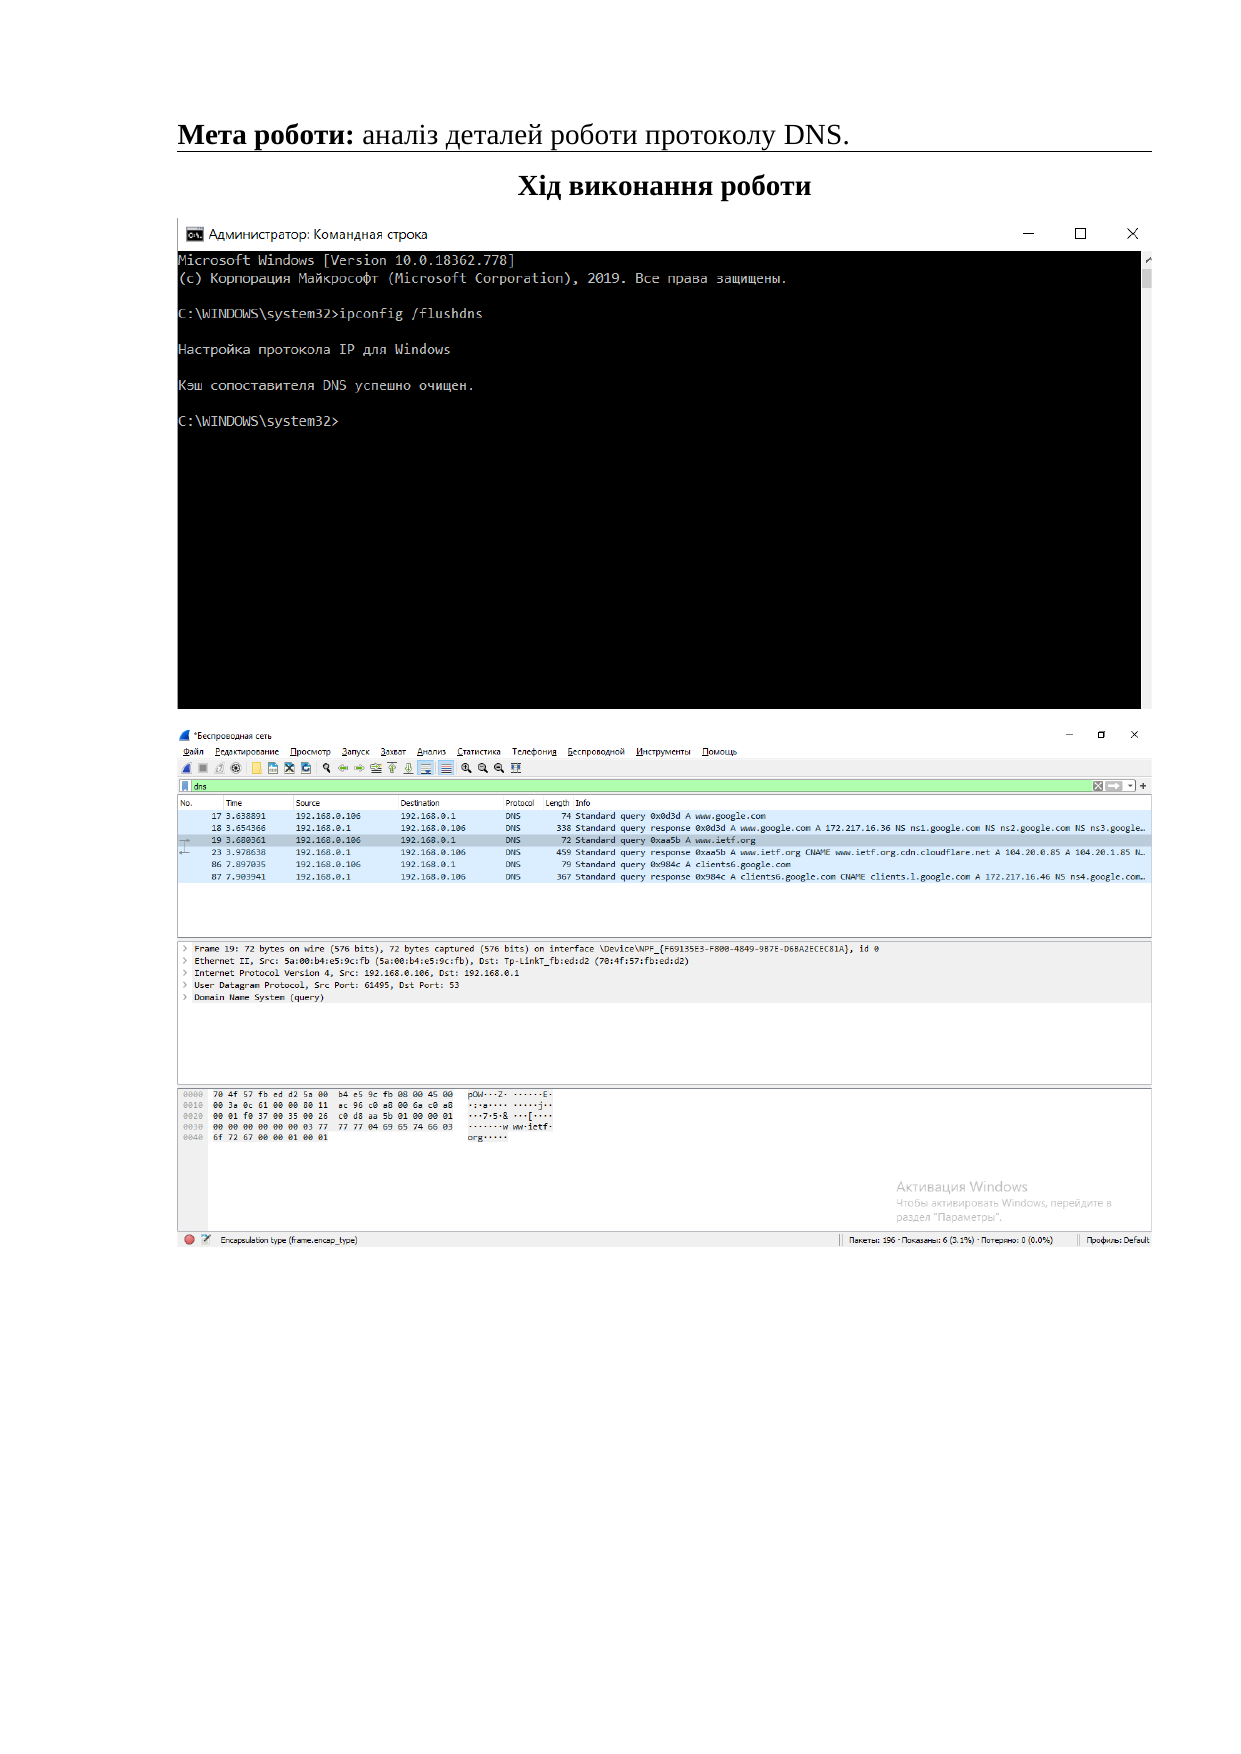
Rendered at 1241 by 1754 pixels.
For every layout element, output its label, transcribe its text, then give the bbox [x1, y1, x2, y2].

text Мета роботи: аналіз деталей роботи протоколу DNS. [177, 118, 1145, 151]
picture [177, 218, 1152, 709]
text Хід виконання роботи [177, 168, 1152, 202]
picture [177, 727, 1152, 1247]
